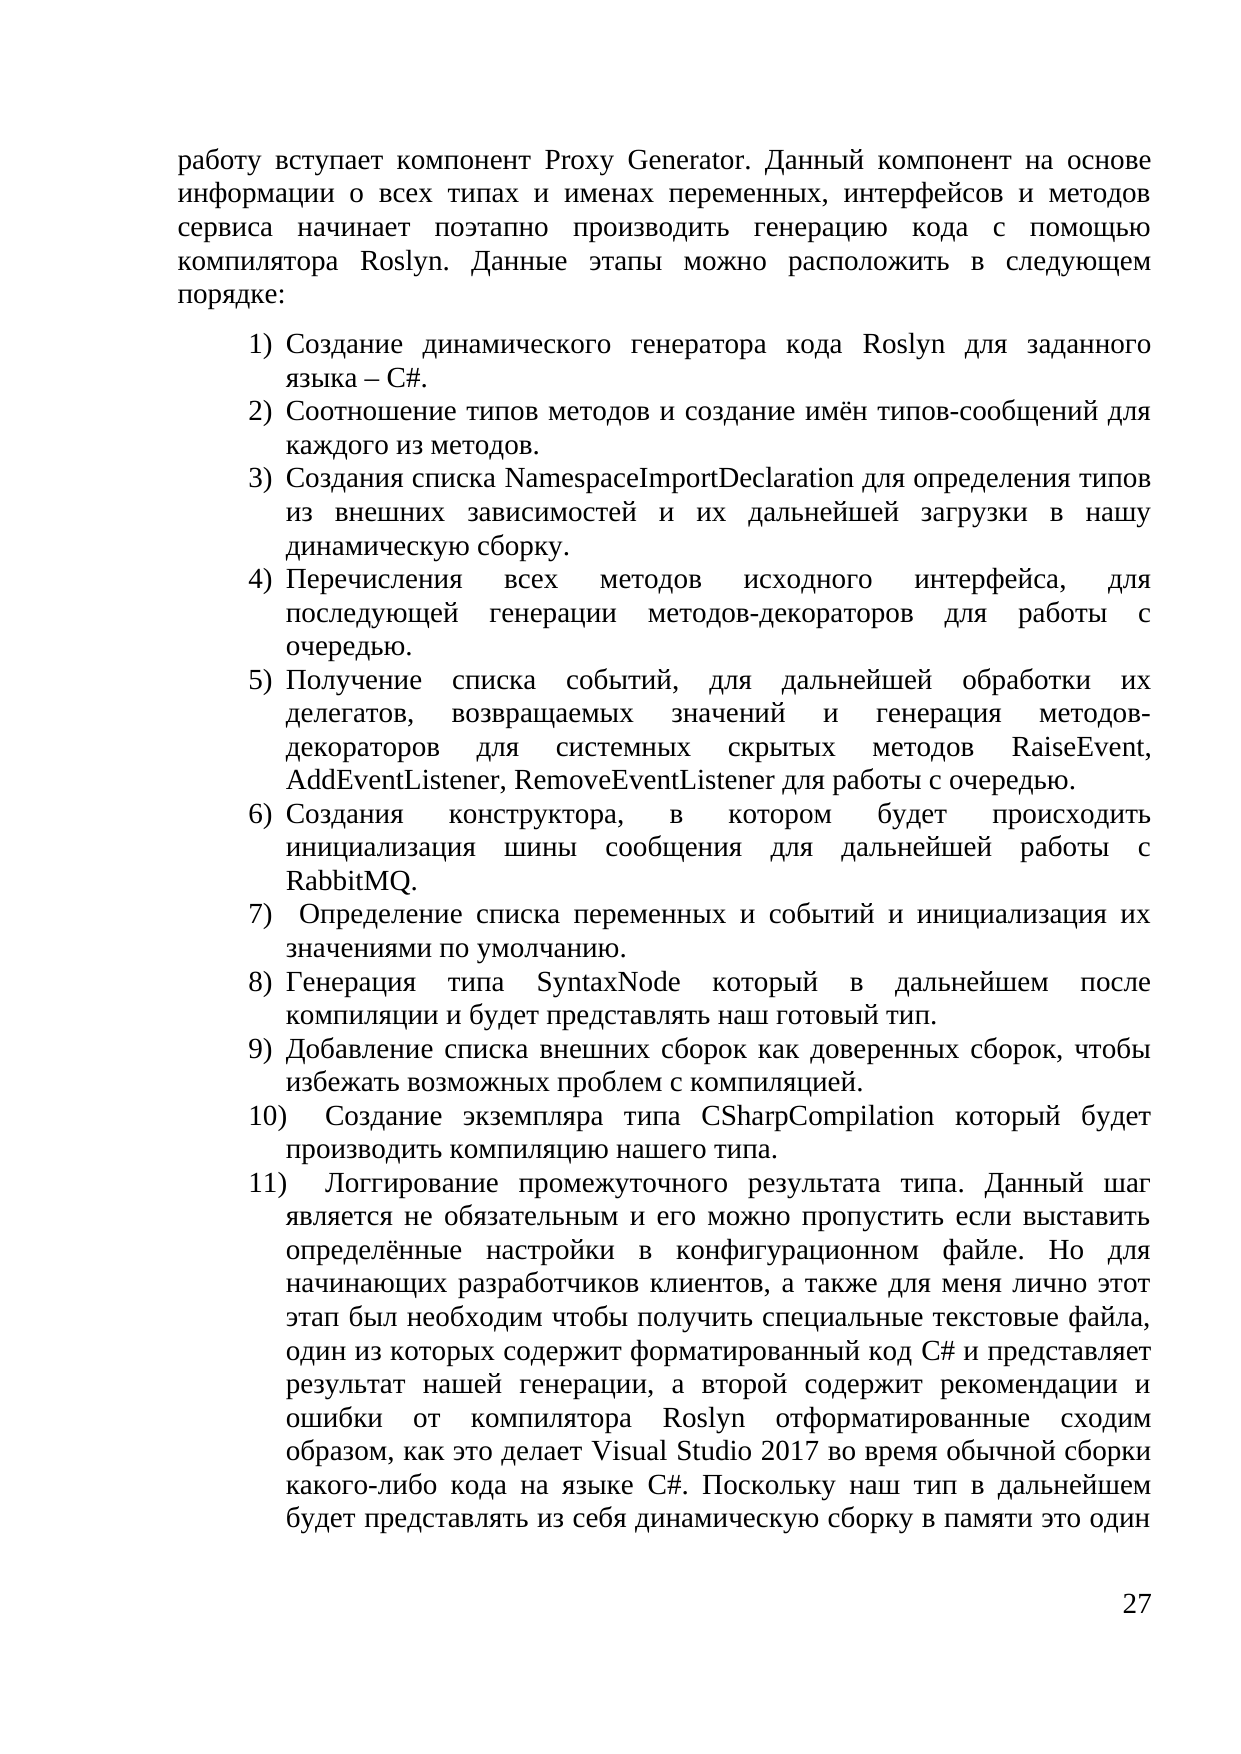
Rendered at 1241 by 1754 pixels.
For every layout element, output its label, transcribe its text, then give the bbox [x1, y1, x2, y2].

list Генерация типа SyntaxNode который в дальнейшем после компиляции и будет представлять наш готовый тип. [248, 964, 1152, 1031]
list Создания списка NamespaceImportDeclaration для определения типов из внешних зависимостей и их дальнейшей загрузки в нашу динамическую сборку. [248, 461, 1152, 561]
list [248, 1165, 1152, 1534]
list Создание экземпляра типа CSharpCompilation который будет производить компиляцию нашего типа. [248, 1098, 1152, 1165]
list Создания конструктора, в котором будет происходить инициализация шины сообщения для дальнейшей работы с RabbitMQ. [248, 796, 1152, 897]
list Добавление списка внешних сборок как доверенных сборок, чтобы избежать возможных проблем с компиляцией. [248, 1031, 1152, 1098]
list Соотношение типов методов и создание имён типов-сообщений для каждого из методов. [248, 393, 1152, 461]
list Определение списка переменных и событий и инициализация их значениями по умолчанию. [248, 897, 1152, 964]
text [177, 142, 1152, 310]
list Перечисления всех методов исходного интерфейса, для последующей генерации методов-декораторов для работы с очередью. [248, 561, 1152, 662]
list Создание динамического генератора кода Roslyn для заданного языка – C#. [248, 326, 1152, 393]
list Получение списка событий, для дальнейшей обработки их делегатов, возвращаемых значений и генерация методов-декораторов для системных скрытых методов RaiseEvent, AddEventListener, RemoveEventListener для работы с очередью. [248, 662, 1152, 796]
